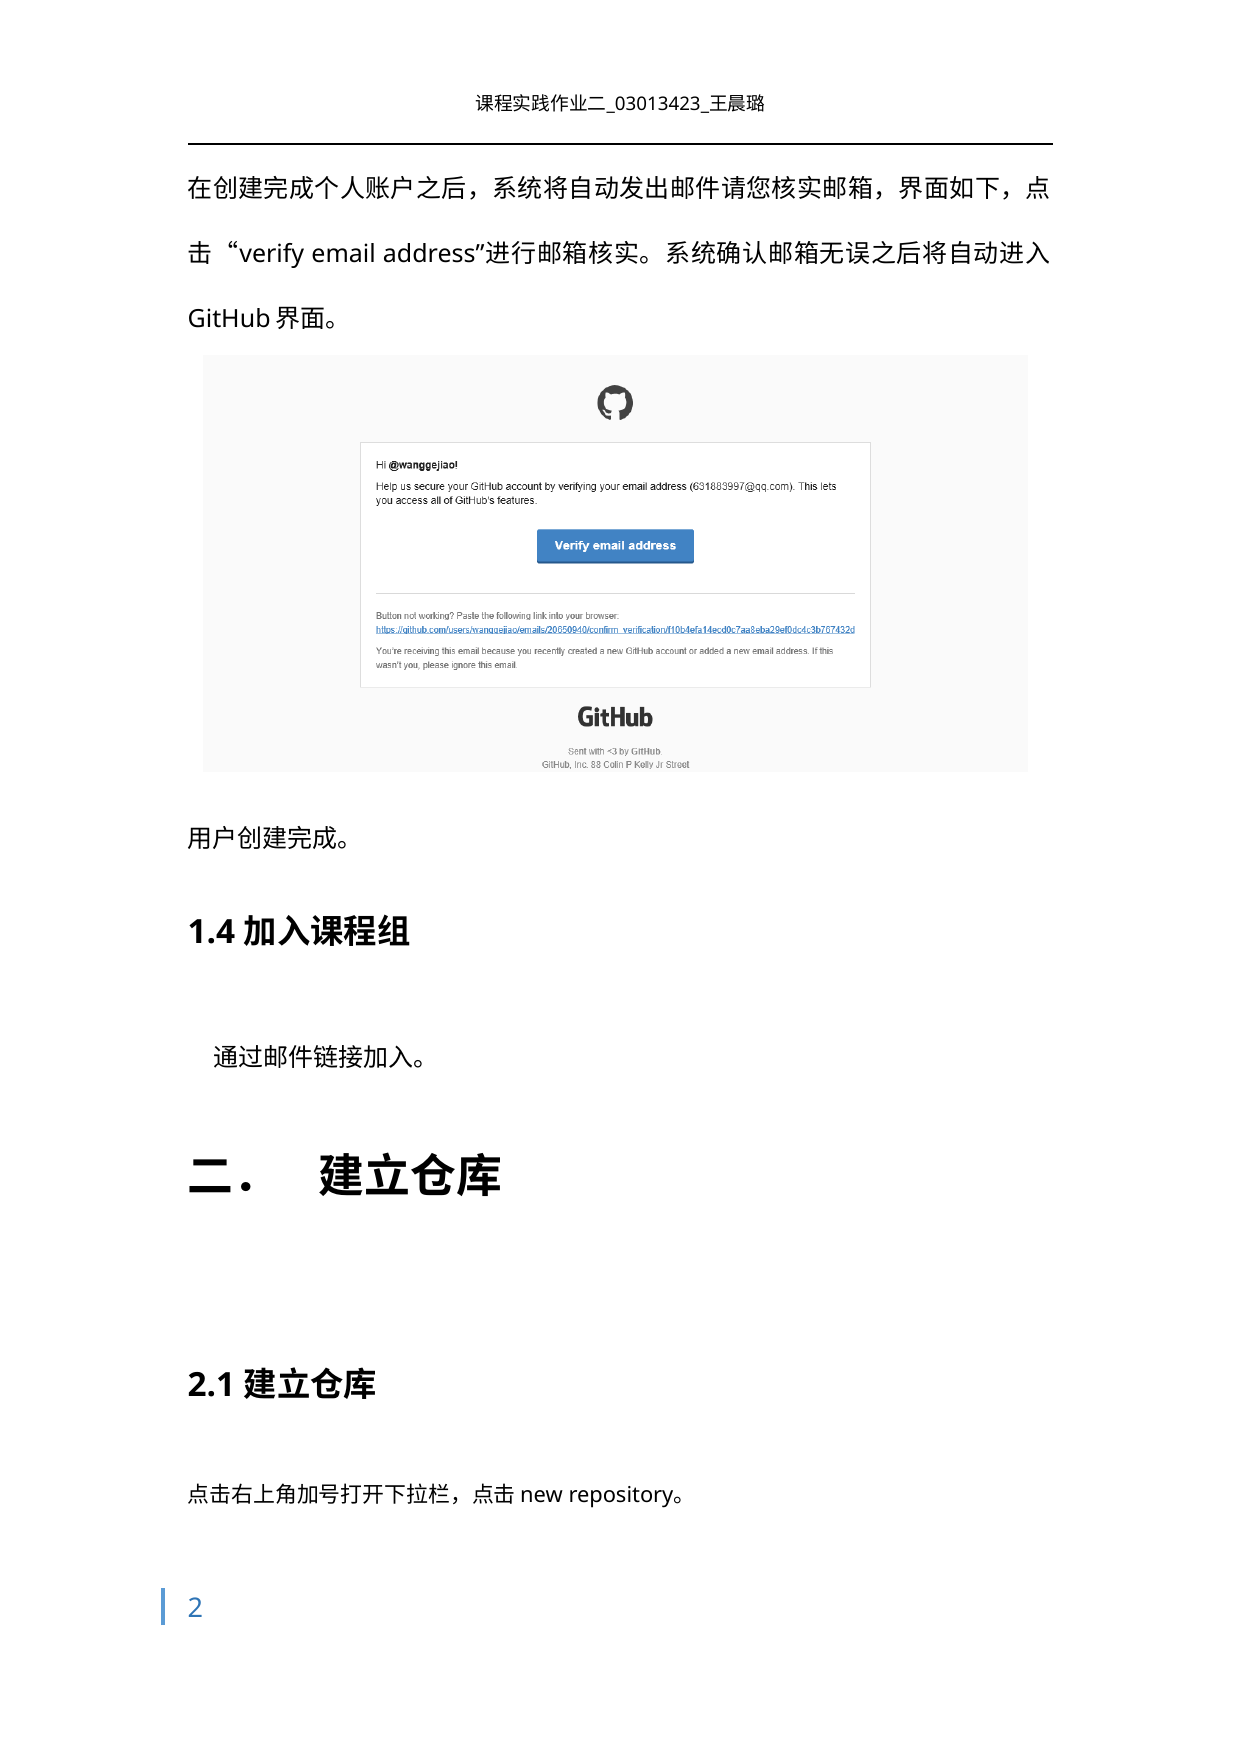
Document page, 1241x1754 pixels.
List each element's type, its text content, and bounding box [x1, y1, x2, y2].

text 点击右上角加号打开下拉栏，点击new repository。 [187, 1477, 1053, 1509]
subtitle 建立仓库 [187, 1124, 1053, 1221]
text 通过邮件链接加入。 [187, 1023, 1053, 1088]
text 在创建完成个人账户之后，系统将自动发出邮件请您核实邮箱，界面如下，点击“verify email address”进行邮箱核实。系统确认邮箱无误之后将自动进入GitHub界面。 [187, 154, 1053, 349]
text 用户创建完成。 [187, 804, 1053, 869]
picture [187, 349, 1043, 772]
subtitle 1.4 加入课程组 [187, 896, 1053, 961]
subtitle 2.1 建立仓库 [187, 1349, 1053, 1414]
